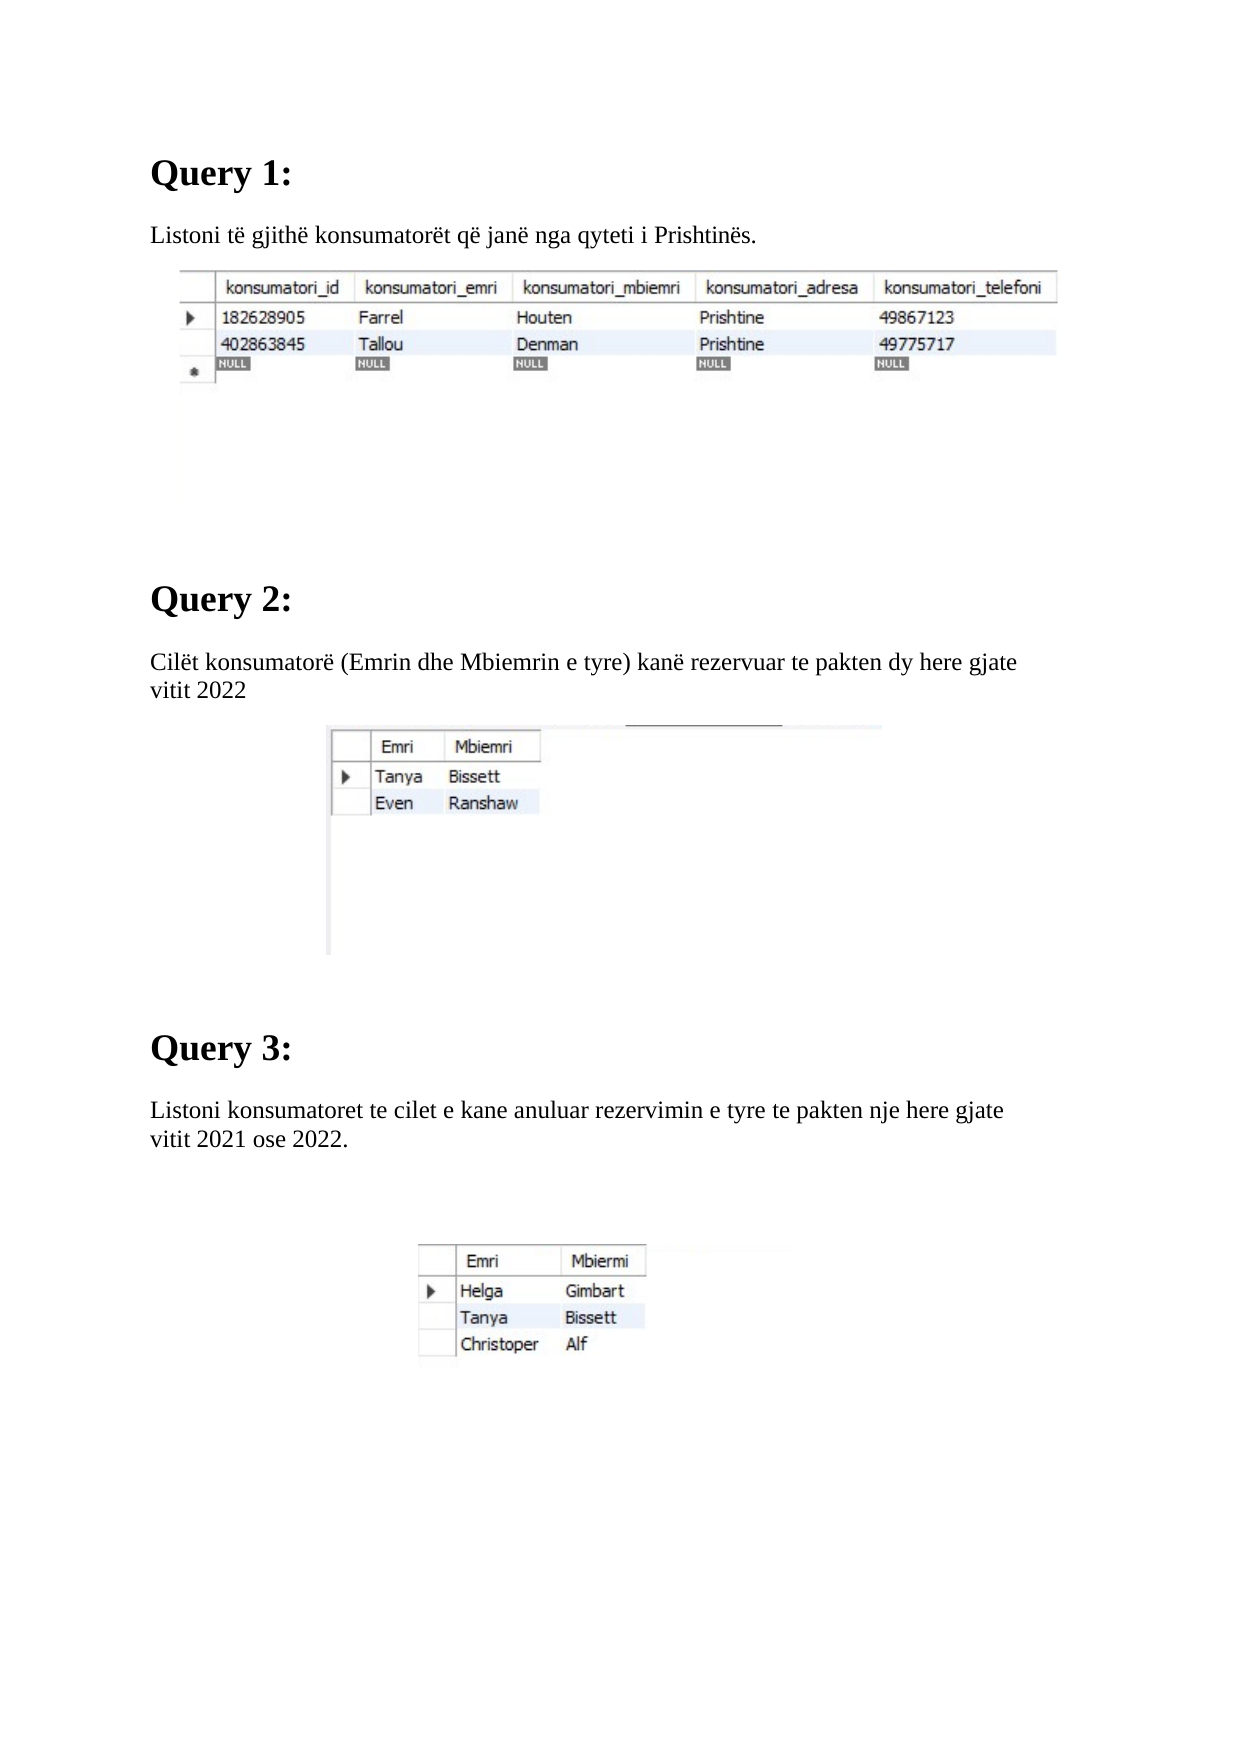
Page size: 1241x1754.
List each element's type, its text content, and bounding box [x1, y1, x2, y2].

text Query 3: [150, 1025, 1090, 1068]
text Query 2: [150, 576, 1090, 619]
text Query 1: [150, 150, 1090, 193]
text Cilët konsumatorë (Emrin dhe Mbiemrin e tyre) kanë rezervuar te pakten dy here gjate vitit 2022 [150, 647, 1058, 704]
picture [418, 1244, 790, 1487]
text Listoni konsumatoret te cilet e kane anuluar rezervimin e tyre te pakten nje here gjate vitit 2021 ose 2022. [150, 1096, 1024, 1153]
picture [179, 270, 1061, 506]
picture [325, 725, 883, 955]
text Listoni të gjithë konsumatorët që janë nga qyteti i Prishtinës. [150, 220, 1090, 249]
